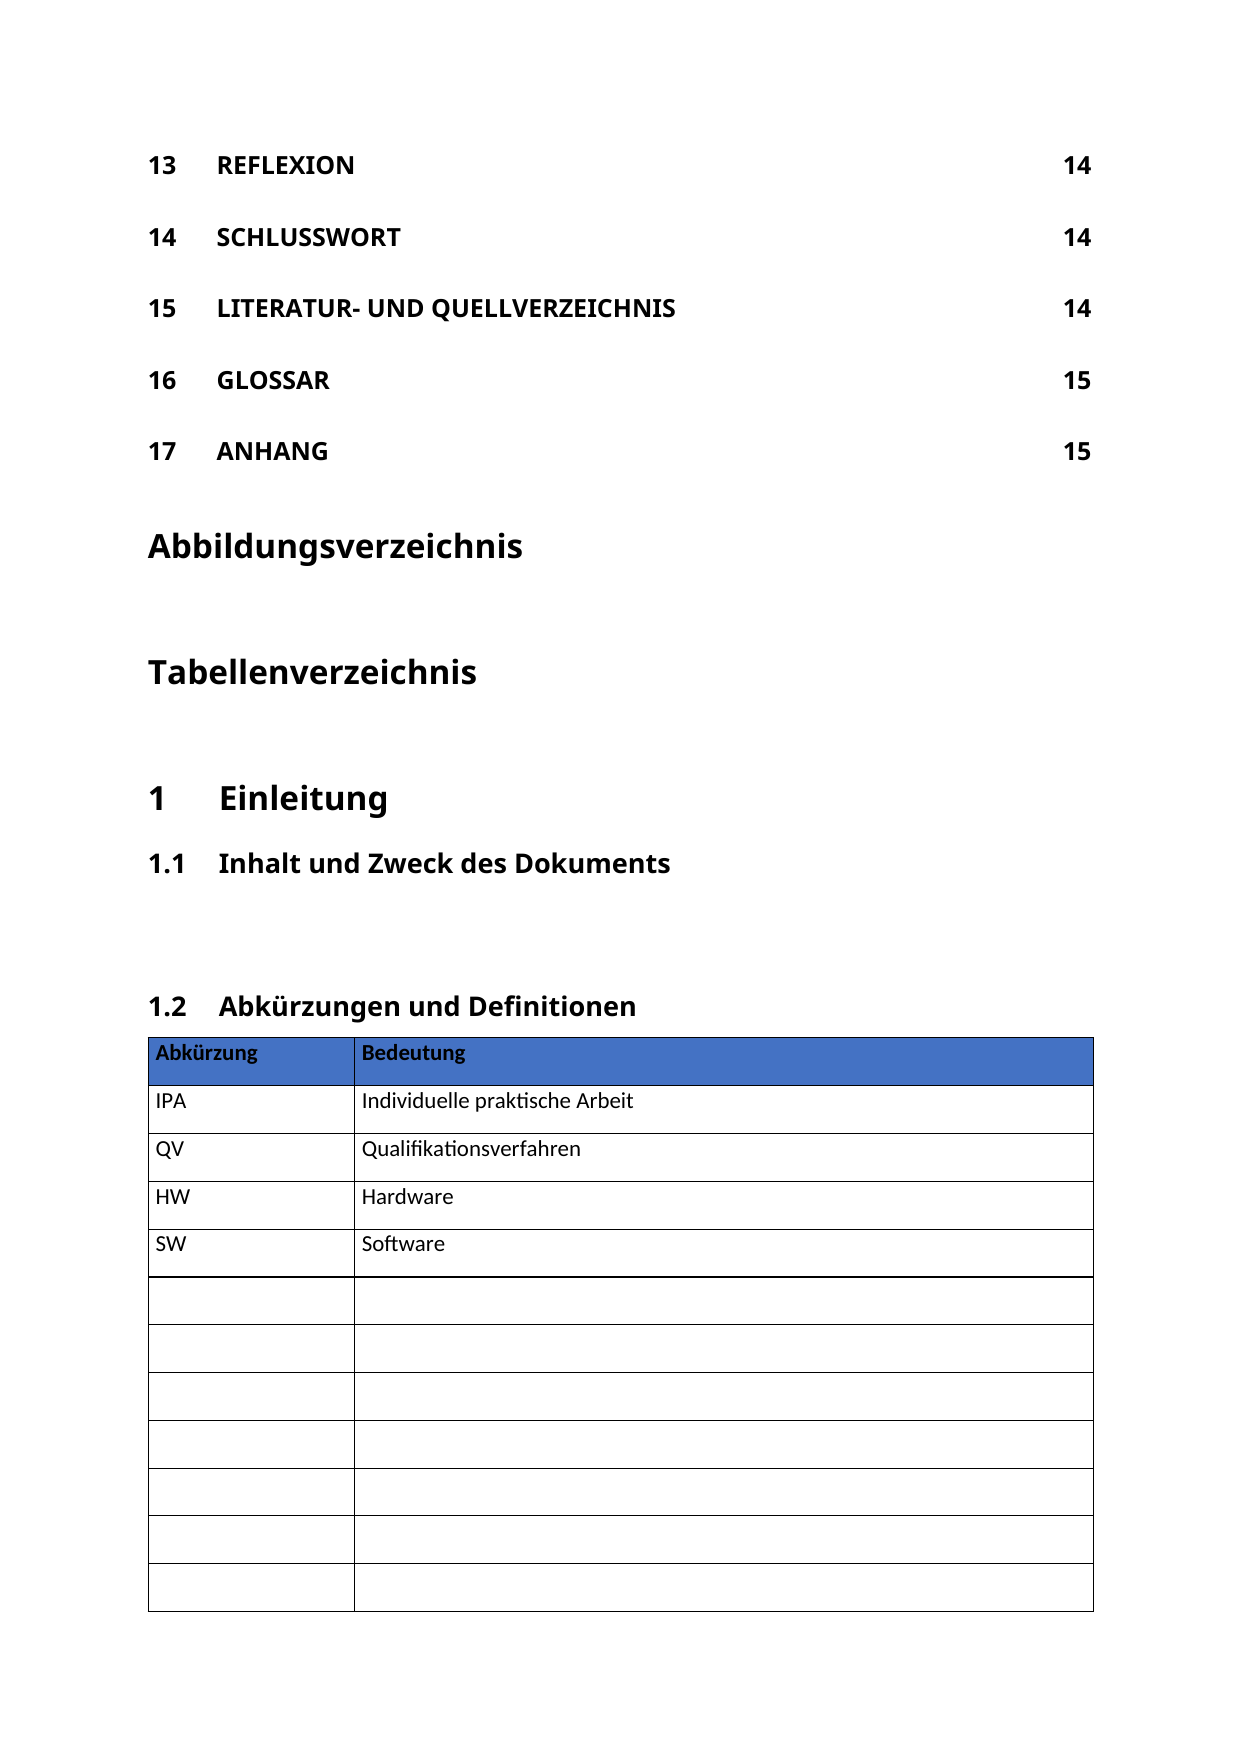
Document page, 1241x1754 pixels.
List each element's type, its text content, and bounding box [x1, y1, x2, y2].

table_cell Individuelle praktische Arbeit [355, 1086, 1093, 1133]
table_cell [149, 1325, 354, 1372]
table_cell [355, 1278, 1093, 1324]
table_cell [149, 1469, 354, 1515]
table_cell Hardware [355, 1182, 1093, 1228]
table_cell [149, 1373, 354, 1420]
table_cell Software [355, 1230, 1093, 1276]
table_header Abkürzung [149, 1038, 354, 1085]
subtitle Inhalt und Zweck des Dokuments [148, 845, 1093, 882]
table_cell [355, 1469, 1093, 1515]
text 16 Glossar 15 [148, 362, 1093, 396]
table_cell [149, 1278, 354, 1324]
text 17 Anhang 15 [148, 434, 1093, 468]
text 13 Reflexion 14 [148, 148, 1093, 182]
table_cell [149, 1421, 354, 1468]
table_cell [355, 1564, 1093, 1611]
table_header Bedeutung [355, 1038, 1093, 1085]
table_cell SW [149, 1230, 354, 1276]
text 14 Schlusswort 14 [148, 219, 1093, 253]
table_cell QV [149, 1134, 354, 1181]
subtitle Abkürzungen und Definitionen [148, 988, 1093, 1025]
table_cell [355, 1421, 1093, 1468]
table_cell HW [149, 1182, 354, 1228]
table_cell [149, 1564, 354, 1611]
table_cell [355, 1325, 1093, 1372]
table_cell IPA [149, 1086, 354, 1133]
table_cell [149, 1516, 354, 1563]
text 15 Literatur- und Quellverzeichnis 14 [148, 291, 1093, 325]
subtitle Tabellenverzeichnis [148, 649, 1093, 694]
table_cell Qualifikationsverfahren [355, 1134, 1093, 1181]
subtitle Abbildungsverzeichnis [148, 523, 1093, 568]
table_cell [355, 1373, 1093, 1420]
subtitle Einleitung [148, 774, 1093, 820]
table_cell [355, 1516, 1093, 1563]
